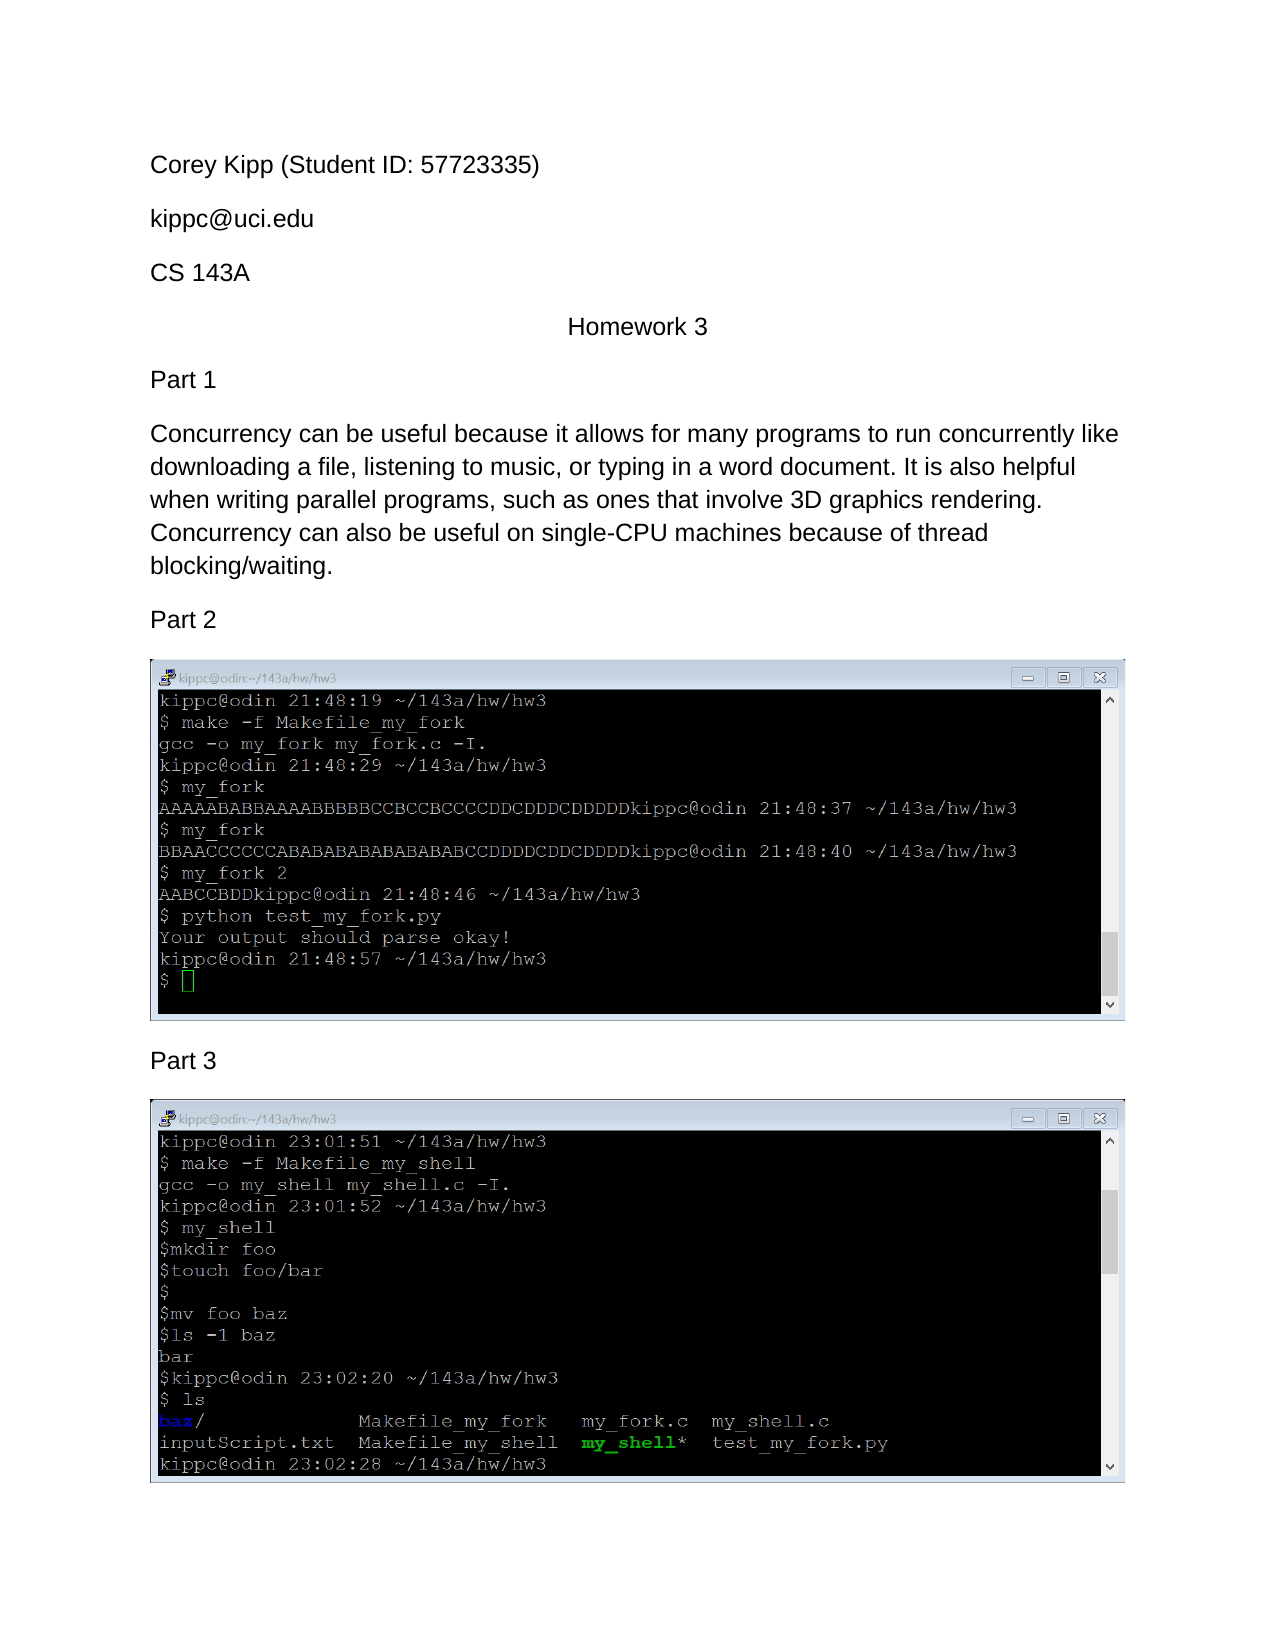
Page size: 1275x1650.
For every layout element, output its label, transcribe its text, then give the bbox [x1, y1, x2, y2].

text Homework 3 [150, 312, 1125, 340]
text kippc@uci.edu [150, 204, 1125, 233]
text CS 143A [150, 258, 1125, 286]
text Part 3 [150, 1046, 1125, 1074]
text Part 2 [150, 605, 1125, 634]
text Part 1 [150, 365, 1125, 394]
text Corey Kipp (Student ID: 57723335) [150, 150, 1125, 179]
text Concurrency can be useful because it allows for many programs to run concurrently like downloading a file, listening to music, or typing in a word document. It is also helpful when writing parallel programs, such as ones that involve 3D graphics rendering. Concurrency can also be useful on single-CPU machines because of thread blocking/waiting. [150, 419, 1125, 580]
